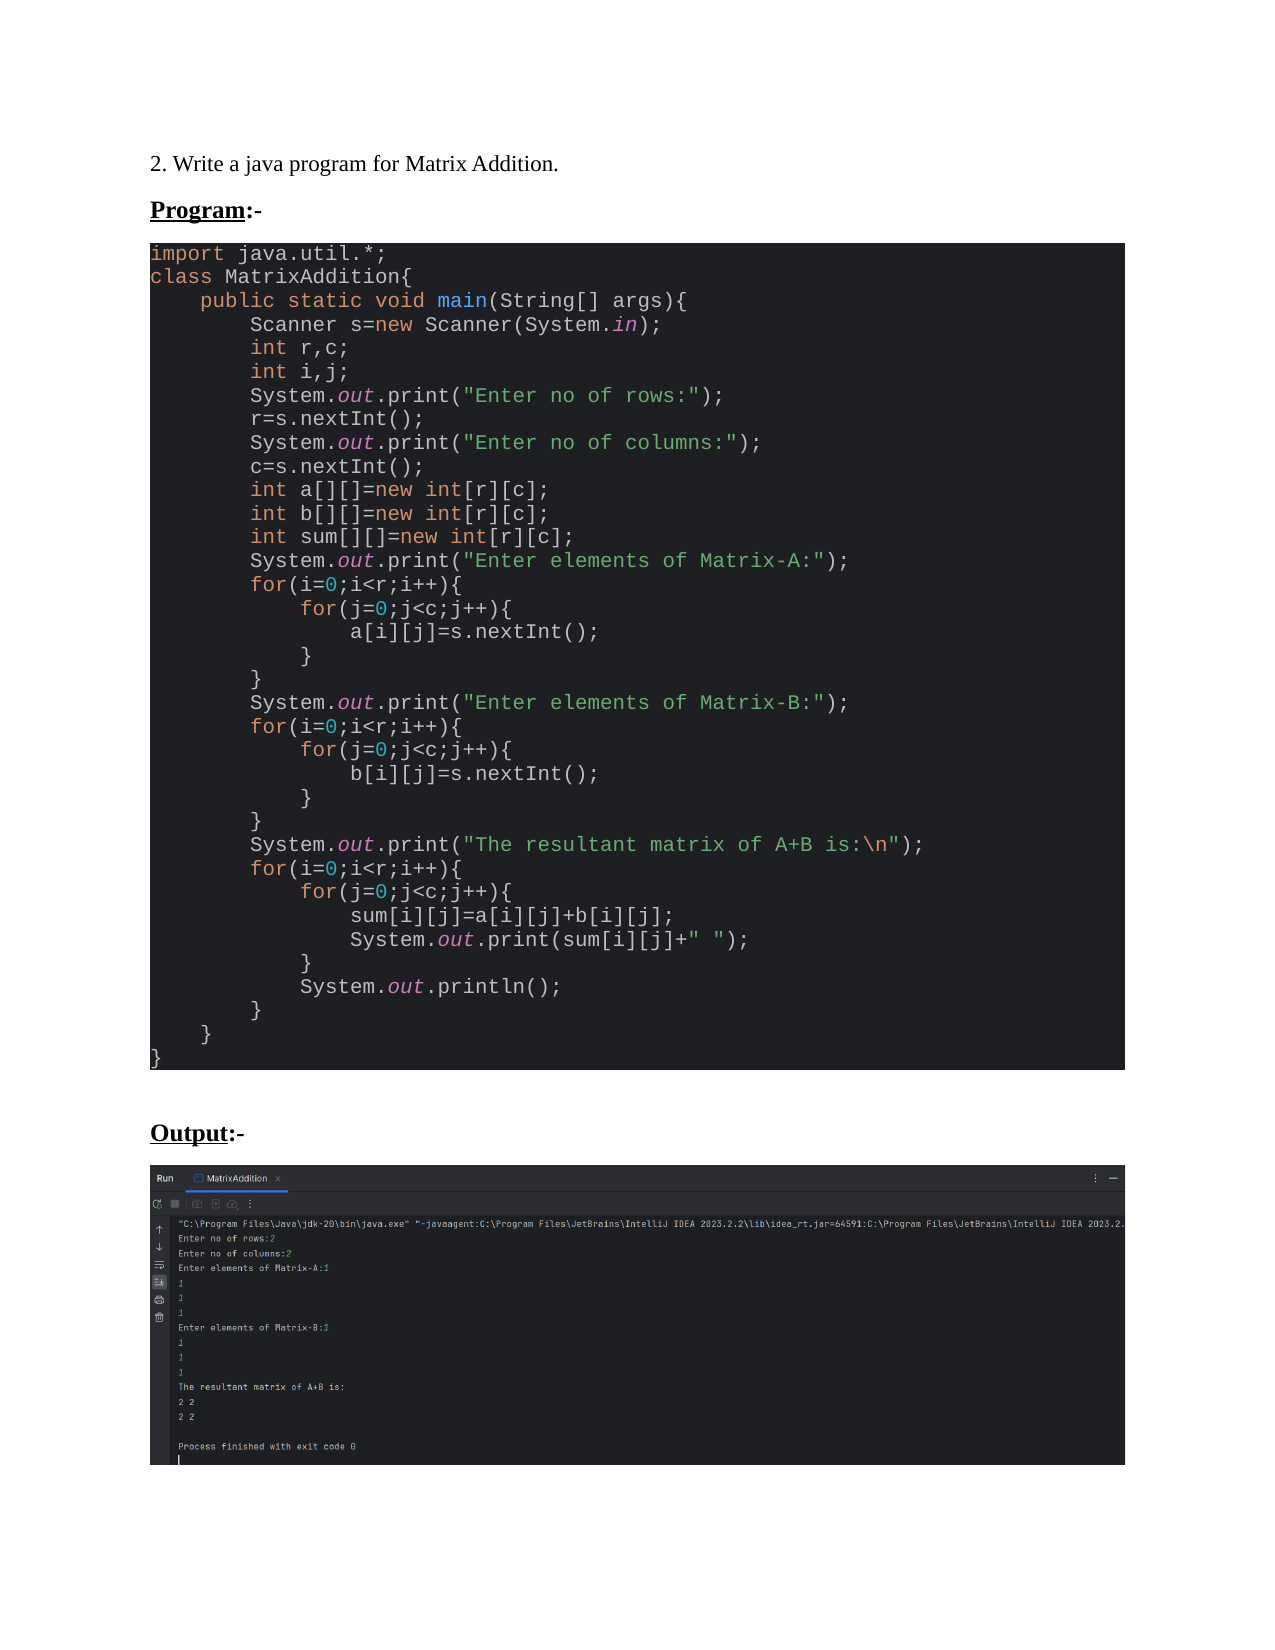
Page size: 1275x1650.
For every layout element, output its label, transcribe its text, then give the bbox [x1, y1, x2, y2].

text import java.util.*; class MatrixAddition{ public static void main(String[] args){ Scanner s=new Scanner(System.in); int r,c; int i,j; System.out.print("Enter no of rows:"); r=s.nextInt(); System.out.print("Enter no of columns:"); c=s.nextInt(); int a[][]=new int[r][c]; int b[][]=new int[r][c]; int sum[][]=new int[r][c]; System.out.print("Enter elements of Matrix-A:"); for(i=0;i<r;i++){ for(j=0;j<c;j++){ a[i][j]=s.nextInt(); } } System.out.print("Enter elements of Matrix-B:"); for(i=0;i<r;i++){ for(j=0;j<c;j++){ b[i][j]=s.nextInt(); } } System.out.print("The resultant matrix of A+B is:\n"); for(i=0;i<r;i++){ for(j=0;j<c;j++){ sum[i][j]=a[i][j]+b[i][j]; System.out.print(sum[i][j]+" "); } System.out.println(); } } } [150, 243, 1125, 1070]
text 2. Write a java program for Matrix Addition. [150, 150, 1125, 176]
text Output:- [150, 1118, 1125, 1147]
text Program:- [150, 195, 1125, 224]
picture [150, 1165, 1125, 1465]
